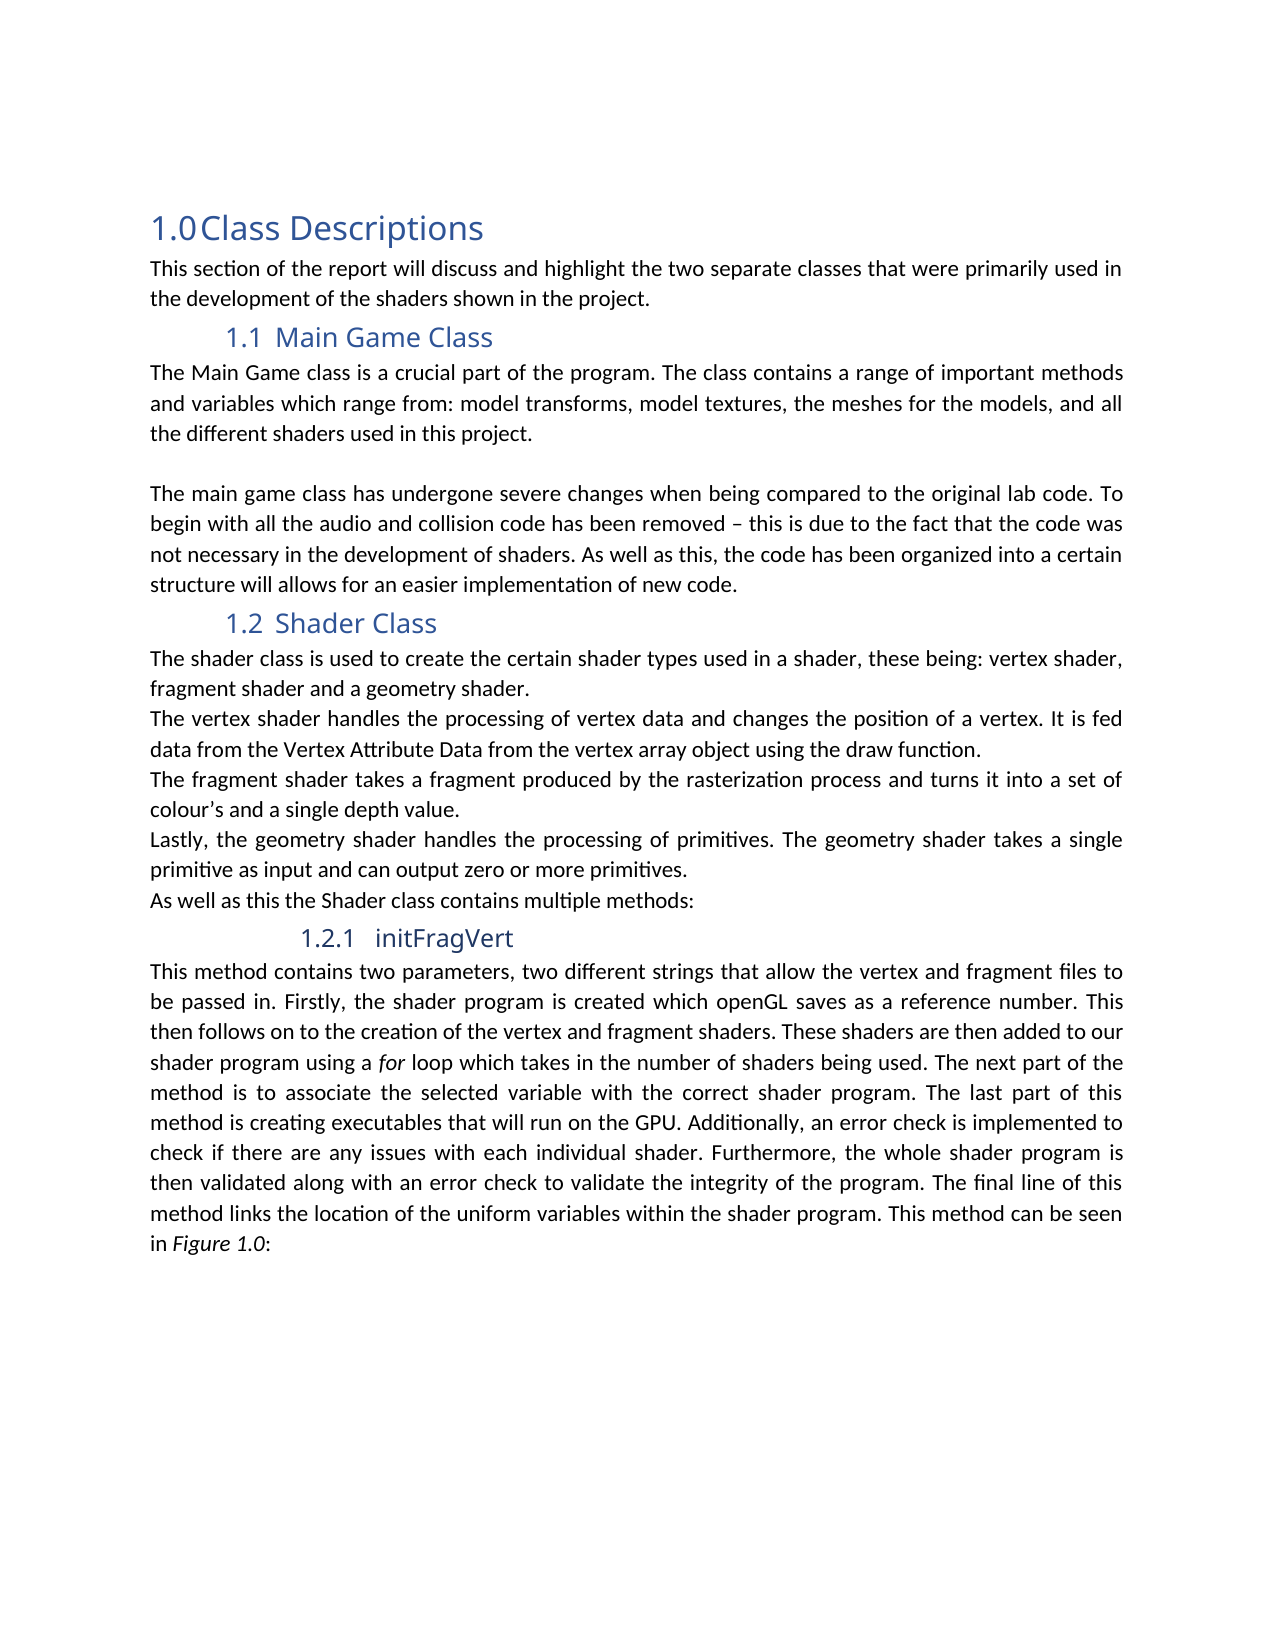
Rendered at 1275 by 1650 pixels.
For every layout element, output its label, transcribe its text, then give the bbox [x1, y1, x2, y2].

text The Main Game class is a crucial part of the program. The class contains a range of important methods and variables which range from: model transforms, model textures, the meshes for the models, and all the different shaders used in this project. [150, 358, 1125, 447]
text This method contains two parameters, two different strings that allow the vertex and fragment files to be passed in. Firstly, the shader program is created which openGL saves as a reference number. This then follows on to the creation of the vertex and fragment shaders. These shaders are then added to our shader program using a for loop which takes in the number of shaders being used. The next part of the method is to associate the selected variable with the correct shader program. The last part of this method is creating executables that will run on the GPU. Additionally, an error check is implemented to check if there are any issues with each individual shader. Furthermore, the whole shader program is then validated along with an error check to validate the integrity of the program. The final line of this method links the location of the uniform variables within the shader program. This method can be seen in Figure 1.0: [150, 957, 1125, 1257]
text Lastly, the geometry shader handles the processing of primitives. The geometry shader takes a single primitive as input and can output zero or more primitives. [150, 825, 1125, 884]
text The shader class is used to create the certain shader types used in a shader, these being: vertex shader, fragment shader and a geometry shader. [150, 644, 1125, 702]
subtitle Class Descriptions [150, 205, 1125, 251]
text This section of the report will discuss and highlight the two separate classes that were primarily used in the development of the shaders shown in the project. [150, 254, 1125, 312]
subtitle Main Game Class [225, 319, 1125, 356]
subtitle initFragVert [300, 920, 1125, 954]
subtitle Shader Class [225, 604, 1125, 641]
text The fragment shader takes a fragment produced by the rasterization process and turns it into a set of colour’s and a single depth value. [150, 765, 1125, 823]
text The vertex shader handles the processing of vertex data and changes the position of a vertex. It is fed data from the Vertex Attribute Data from the vertex array object using the draw function. [150, 704, 1125, 763]
text As well as this the Shader class contains multiple methods: [150, 886, 1125, 914]
text The main game class has undergone severe changes when being compared to the original lab code. To begin with all the audio and collision code has been removed – this is due to the fact that the code was not necessary in the development of shaders. As well as this, the code has been organized into a certain structure will allows for an easier implementation of new code. [150, 479, 1125, 598]
